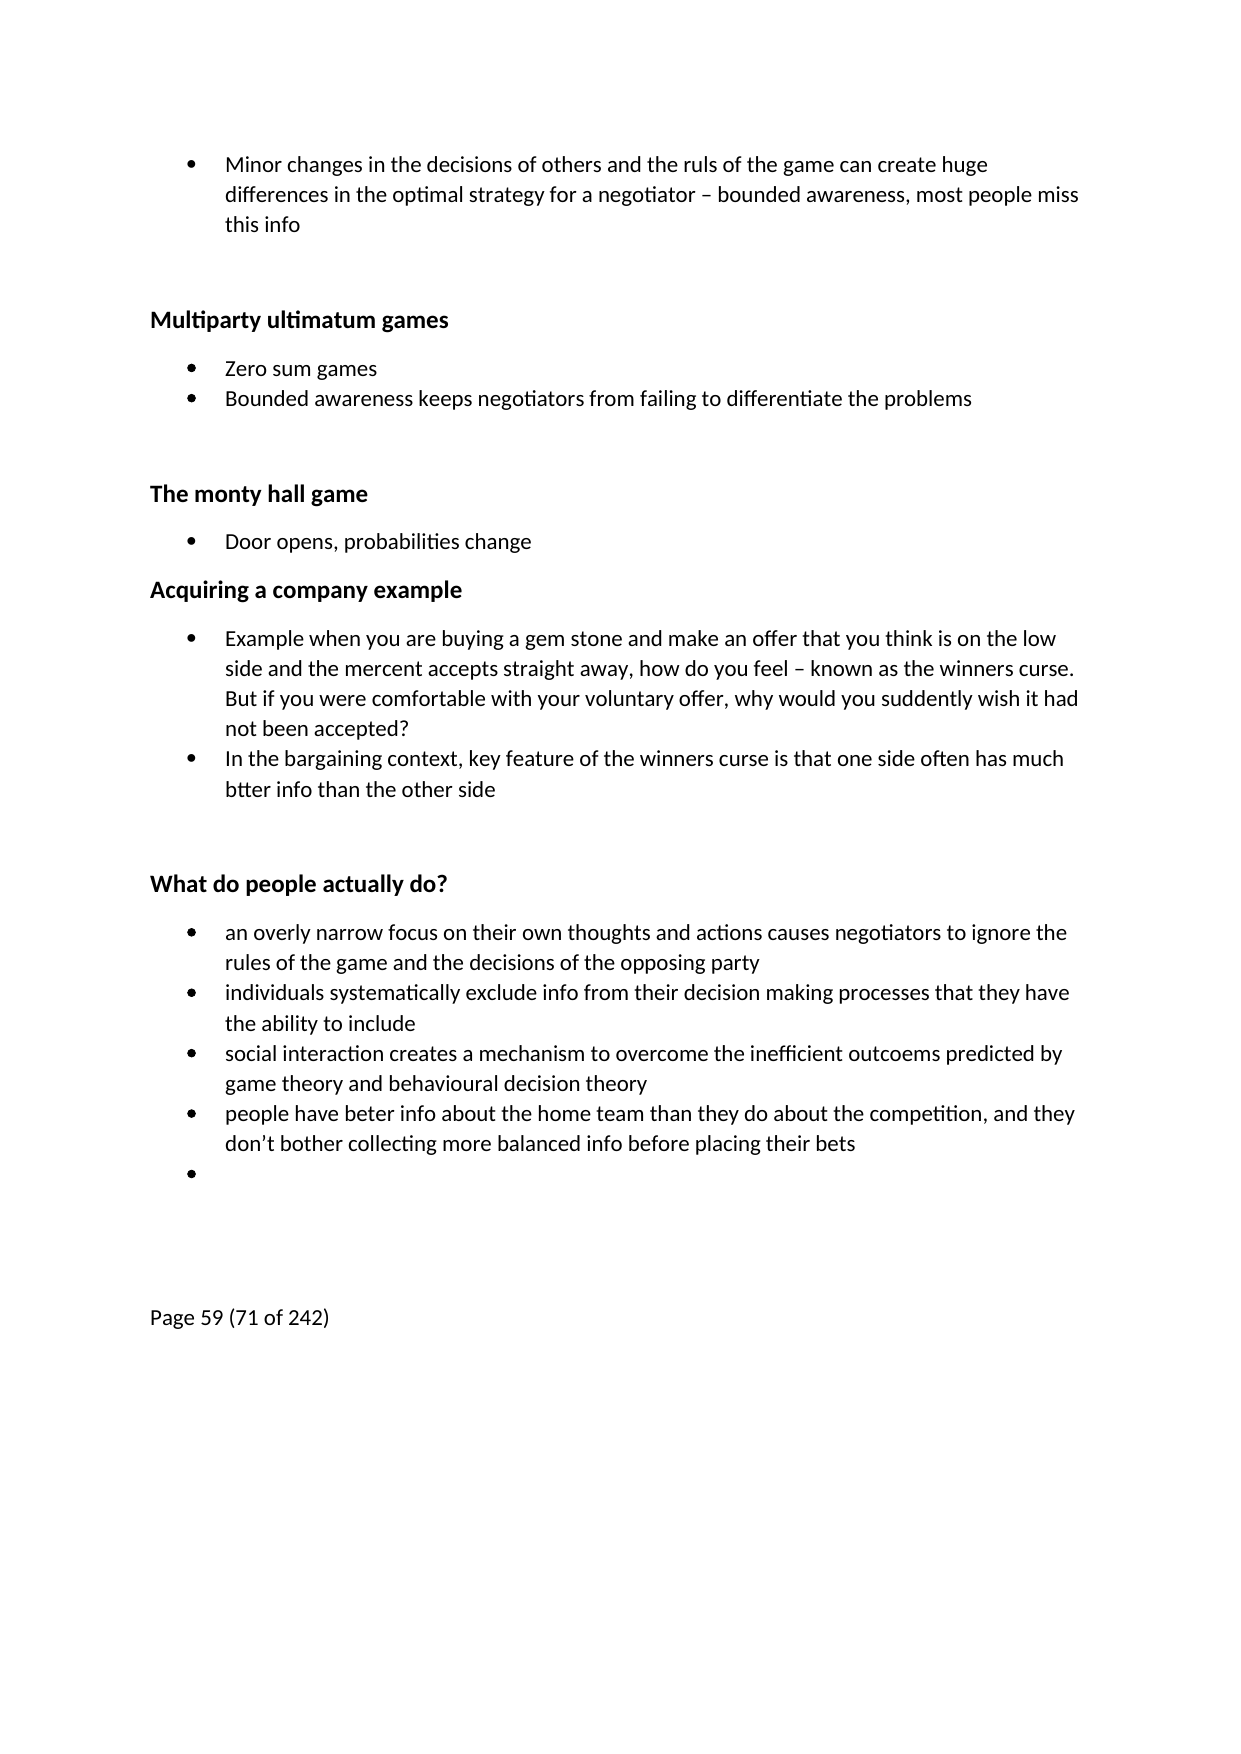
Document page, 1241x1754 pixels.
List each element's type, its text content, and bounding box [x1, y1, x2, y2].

list Minor changes in the decisions of others and the ruls of the game can create huge differences in the optimal strategy for a negotiator – bounded awareness, most people miss this info [187, 150, 1090, 238]
list individuals systematically exclude info from their decision making processes that they have the ability to include [187, 978, 1090, 1037]
list social interaction creates a mechanism to overcome the inefficient outcoems predicted by game theory and behavioural decision theory [187, 1039, 1090, 1097]
text The monty hall game [150, 478, 1090, 508]
list Door opens, probabilities change [187, 527, 1090, 555]
text Acquiring a company example [150, 574, 1090, 605]
list people have beter info about the home team than they do about the competition, and they don’t bother collecting more balanced info before placing their bets [187, 1099, 1090, 1158]
text What do people actually do? [150, 868, 1090, 899]
text Page 59 (71 of 242) [150, 1303, 1090, 1331]
list Zero sum games [187, 354, 1090, 382]
list In the bargaining context, key feature of the winners curse is that one side often has much btter info than the other side [187, 744, 1090, 803]
list Example when you are buying a gem stone and make an offer that you think is on the low side and the mercent accepts straight away, how do you feel – known as the winners curse. But if you were comfortable with your voluntary offer, why would you suddently wish it had not been accepted? [187, 624, 1090, 742]
list Bounded awareness keeps negotiators from failing to differentiate the problems [187, 384, 1090, 412]
text Multiparty ultimatum games [150, 304, 1090, 335]
list an overly narrow focus on their own thoughts and actions causes negotiators to ignore the rules of the game and the decisions of the opposing party [187, 918, 1090, 976]
